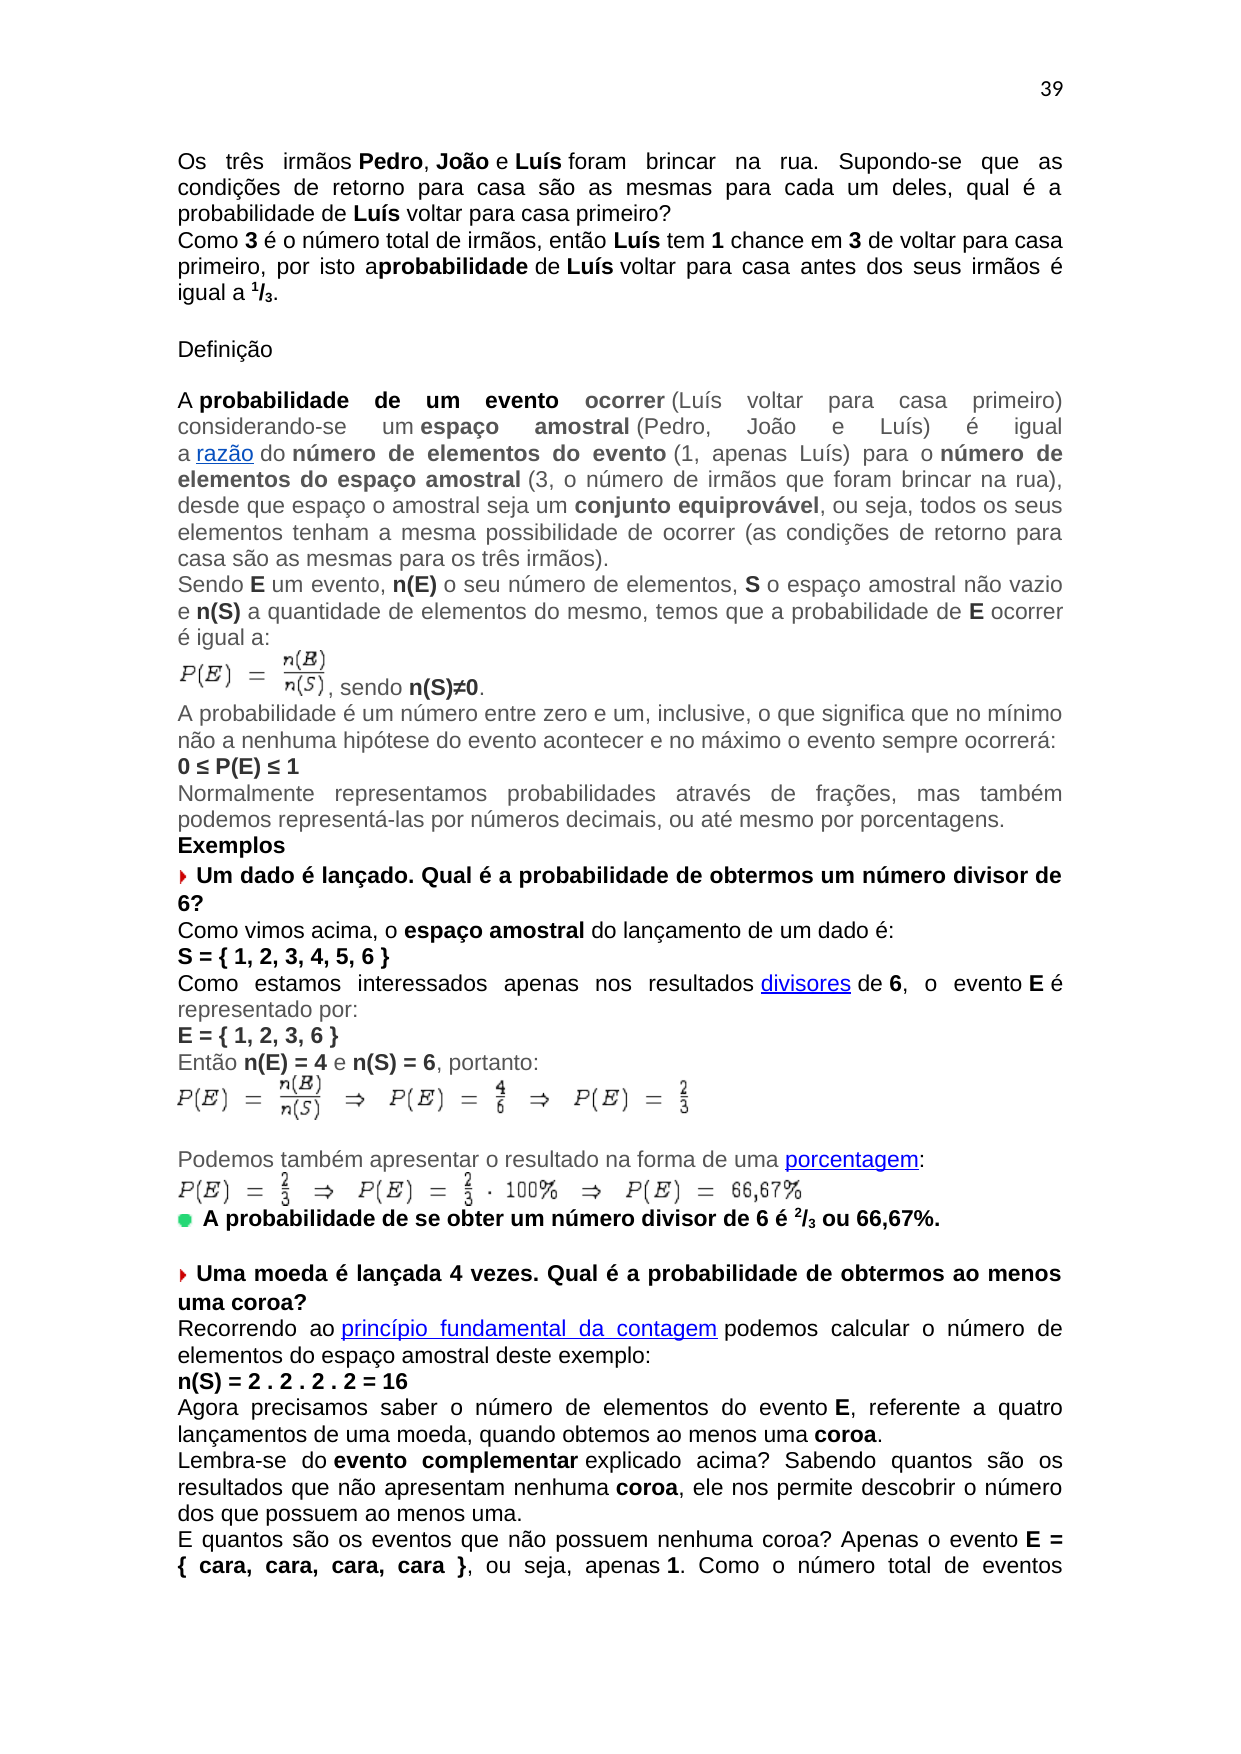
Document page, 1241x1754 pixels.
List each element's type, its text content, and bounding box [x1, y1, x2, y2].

text Sendo E um evento, n(E) o seu número de elementos, S o espaço amostral não vazio e n(S) a quantidade de elementos do mesmo, temos que a probabilidade de E ocorrer é igual a: [177, 571, 1063, 651]
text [177, 1526, 1063, 1579]
text Podemos também apresentar o resultado na forma de uma porcentagem: [177, 1146, 1063, 1173]
text Um dado é lançado. Qual é a probabilidade de obtermos um número divisor de 6? [177, 862, 1063, 917]
text n(S) = 2 . 2 . 2 . 2 = 16 [177, 1368, 1063, 1394]
text A probabilidade é um número entre zero e um, inclusive, o que significa que no mínimo não a nenhuma hipótese do evento acontecer e no máximo o evento sempre ocorrerá: [177, 700, 1063, 753]
picture [177, 1214, 203, 1227]
text Os três irmãos Pedro, João e Luís foram brincar na rua. Supondo-se que as condições de retorno para casa são as mesmas para cada um deles, qual é a probabilidade de Luís voltar para casa primeiro? [177, 148, 1063, 227]
text Uma moeda é lançada 4 vezes. Qual é a probabilidade de obtermos ao menos uma coroa? [177, 1260, 1063, 1315]
text Definição [177, 306, 1063, 362]
text Como estamos interessados apenas nos resultados divisores de 6, o evento E é representado por: [177, 969, 1063, 1022]
picture [177, 650, 328, 696]
text Como vimos acima, o espaço amostral do lançamento de um dado é: [177, 917, 1063, 943]
picture [177, 870, 196, 884]
picture [177, 1269, 196, 1282]
text S = { 1, 2, 3, 4, 5, 6 } [177, 943, 1063, 969]
picture [177, 1075, 690, 1120]
text Normalmente representamos probabilidades através de frações, mas também podemos representá-las por números decimais, ou até mesmo por porcentagens. [177, 779, 1063, 832]
text 0 ≤ P(E) ≤ 1 [177, 753, 1063, 779]
text Lembra-se do evento complementar explicado acima? Sabendo quantos são os resultados que não apresentam nenhuma coroa, ele nos permite descobrir o número dos que possuem ao menos uma. [177, 1447, 1063, 1526]
picture [177, 1172, 803, 1206]
subtitle Exemplos [177, 832, 1063, 858]
text Recorrendo ao princípio fundamental da contagem podemos calcular o número de elementos do espaço amostral deste exemplo: [177, 1315, 1063, 1368]
text , sendo n(S)≠0. [177, 651, 1063, 700]
text A probabilidade de se obter um número divisor de 6 é 2/3 ou 66,67%. [177, 1205, 1063, 1234]
text Agora precisamos saber o número de elementos do evento E, referente a quatro lançamentos de uma moeda, quando obtemos ao menos uma coroa. [177, 1394, 1063, 1447]
text A probabilidade de um evento ocorrer (Luís voltar para casa primeiro) considerando-se um espaço amostral (Pedro, João e Luís) é igual a razão do número de elementos do evento (1, apenas Luís) para o número de elementos do espaço amostral (3, o número de irmãos que foram brincar na rua), desde que espaço o amostral seja um conjunto equiprovável, ou seja, todos os seus elementos tenham a mesma possibilidade de ocorrer (as condições de retorno para casa são as mesmas para os três irmãos). [177, 387, 1063, 571]
text Como 3 é o número total de irmãos, então Luís tem 1 chance em 3 de voltar para casa primeiro, por isto aprobabilidade de Luís voltar para casa antes dos seus irmãos é igual a 1/3. [177, 227, 1063, 306]
text Então n(E) = 4 e n(S) = 6, portanto: [177, 1048, 1063, 1075]
text E = { 1, 2, 3, 6 } [177, 1022, 1063, 1048]
